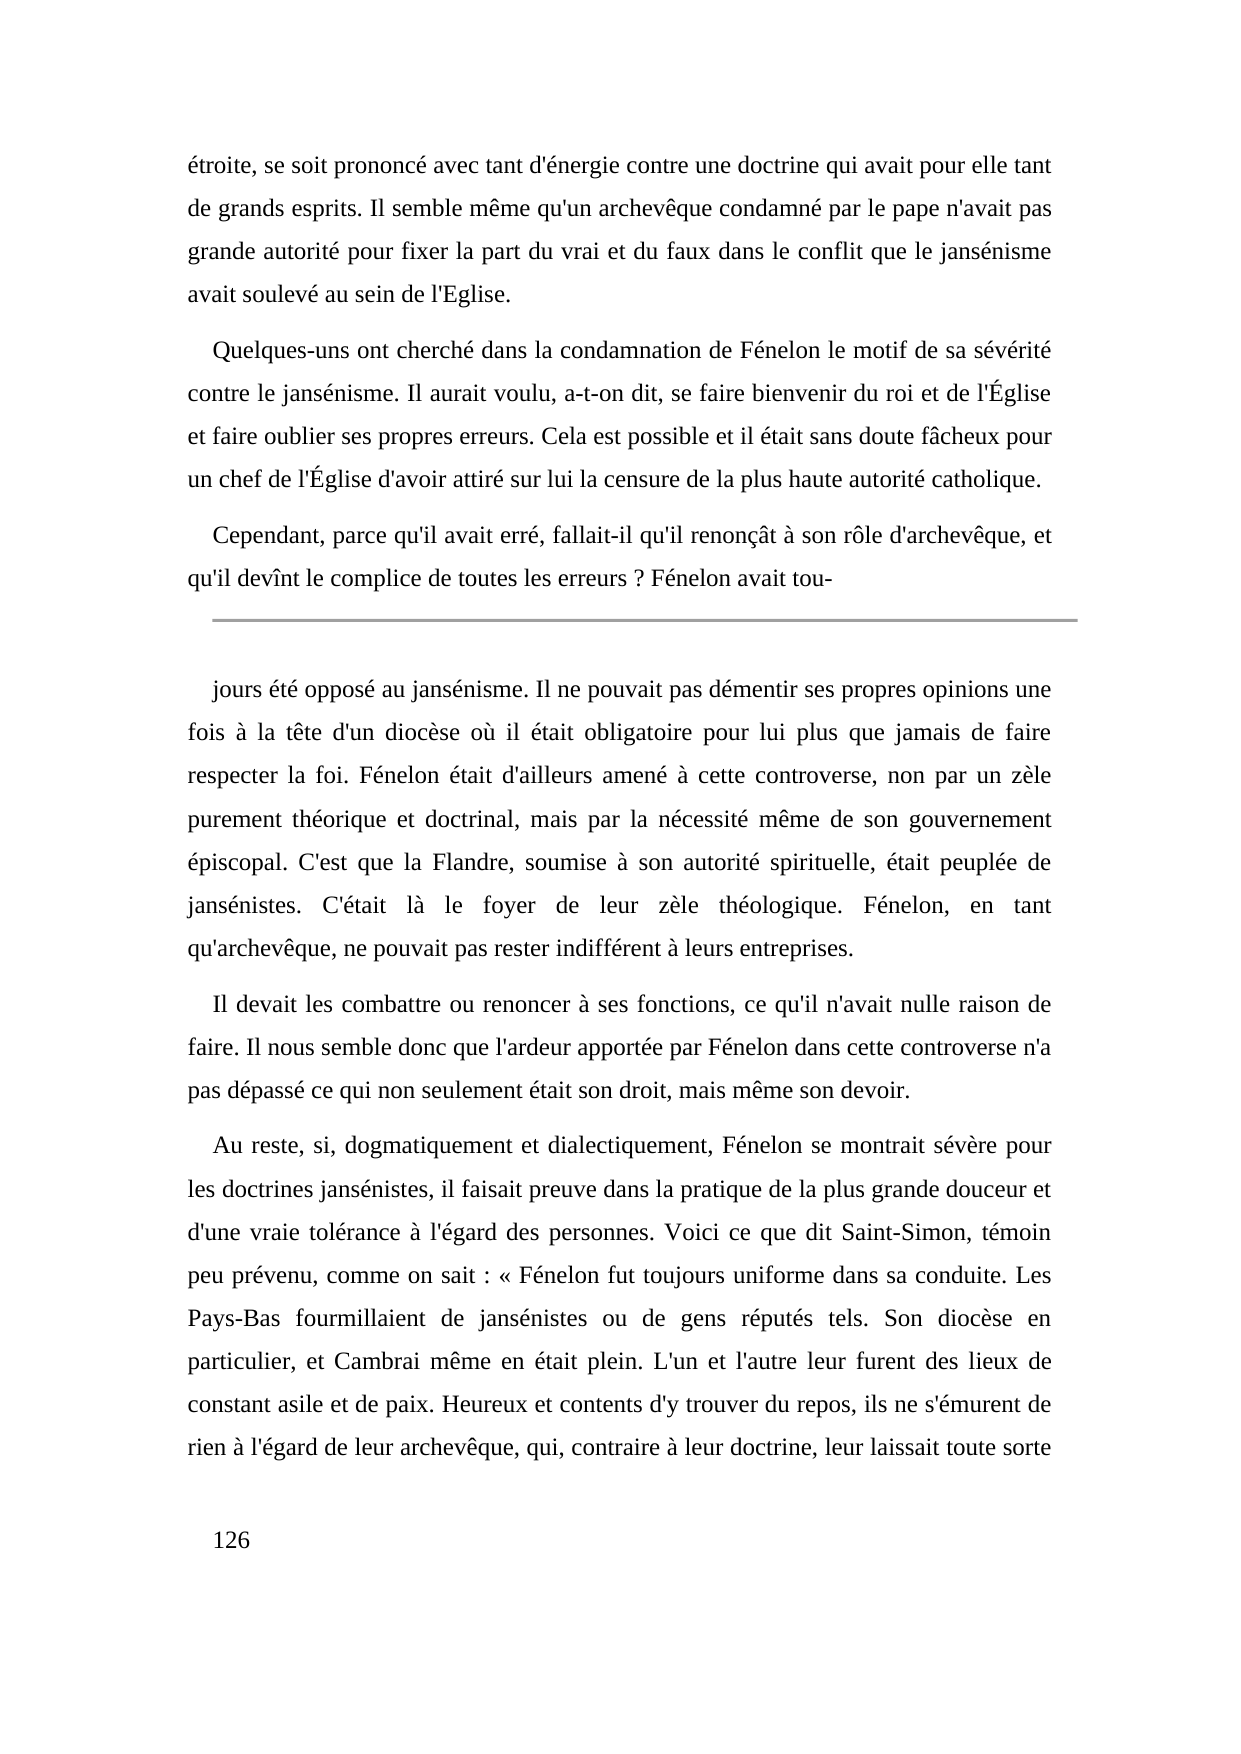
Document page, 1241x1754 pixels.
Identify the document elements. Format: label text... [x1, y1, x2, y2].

text Cependant, parce qu'il avait erré, fallait-il qu'il renonçât à son rôle d'archevêque, et qu'il devînt le complice de toutes les erreurs ? Fénelon avait tou- [187, 520, 1053, 592]
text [187, 150, 1053, 308]
text jours été opposé au jansénisme. Il ne pouvait pas démentir ses propres opinions une fois à la tête d'un diocèse où il était obligatoire pour lui plus que jamais de faire respecter la foi. Fénelon était d'ailleurs amené à cette controverse, non par un zèle purement théorique et doctrinal, mais par la nécessité même de son gouvernement épiscopal. C'est que la Flandre, soumise à son autorité spirituelle, était peuplée de jansénistes. C'était là le foyer de leur zèle théologique. Fénelon, en tant qu'archevêque, ne pouvait pas rester indifférent à leurs entreprises. [187, 674, 1053, 962]
text Quelques-uns ont cherché dans la condamnation de Fénelon le motif de sa sévérité contre le jansénisme. Il aurait voulu, a-t-on dit, se faire bienvenir du roi et de l'Église et faire oublier ses propres erreurs. Cela est possible et il était sans doute fâcheux pour un chef de l'Église d'avoir attiré sur lui la censure de la plus haute autorité catholique. [187, 335, 1053, 493]
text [187, 1131, 1053, 1461]
text Il devait les combattre ou renoncer à ses fonctions, ce qu'il n'avait nulle raison de faire. Il nous semble donc que l'ardeur apportée par Fénelon dans cette controverse n'a pas dépassé ce qui non seulement était son droit, mais même son devoir. [187, 989, 1053, 1104]
